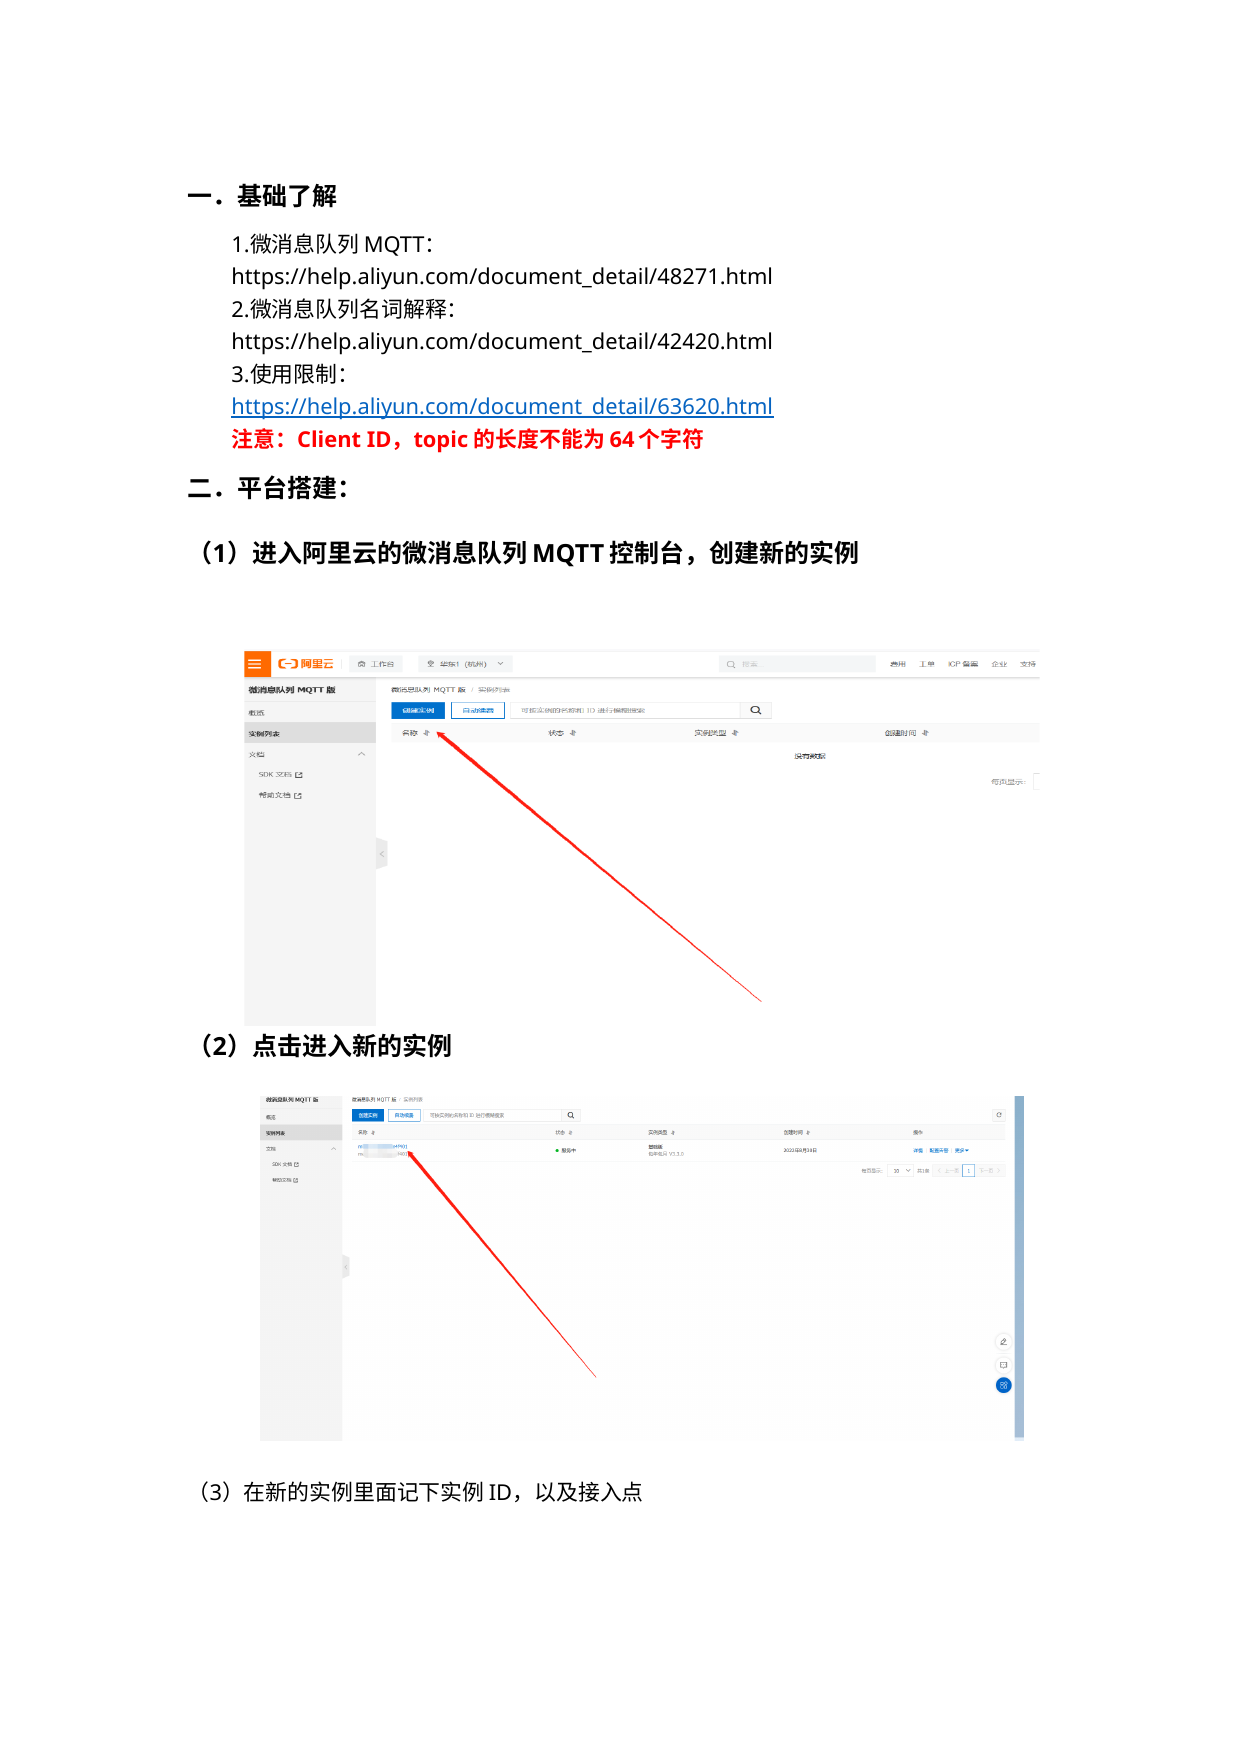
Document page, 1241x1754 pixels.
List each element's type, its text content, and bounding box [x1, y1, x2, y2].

text （3）在新的实例里面记下实例ID，以及接入点 [187, 1474, 1053, 1507]
text 一．基础了解 [187, 162, 1053, 227]
list 注意：Client ID，topic 的长度不能为64个字符 [231, 422, 1053, 454]
list https://help.aliyun.com/document_detail/63620.html [231, 389, 1053, 422]
text 1.微消息队列MQTT： [187, 227, 1053, 259]
picture [244, 649, 1040, 1026]
text （1）进入阿里云的微消息队列MQTT控制台，创建新的实例 [187, 519, 1053, 584]
text （2）点击进入新的实例 [187, 1026, 1053, 1062]
text https://help.aliyun.com/document_detail/48271.html [187, 259, 1053, 292]
picture [260, 1096, 1024, 1441]
list https://help.aliyun.com/document_detail/42420.html [231, 324, 1053, 357]
text 2.微消息队列名词解释： [187, 292, 1053, 324]
text 二．平台搭建： [187, 454, 1053, 519]
text 3.使用限制： [187, 357, 1053, 389]
